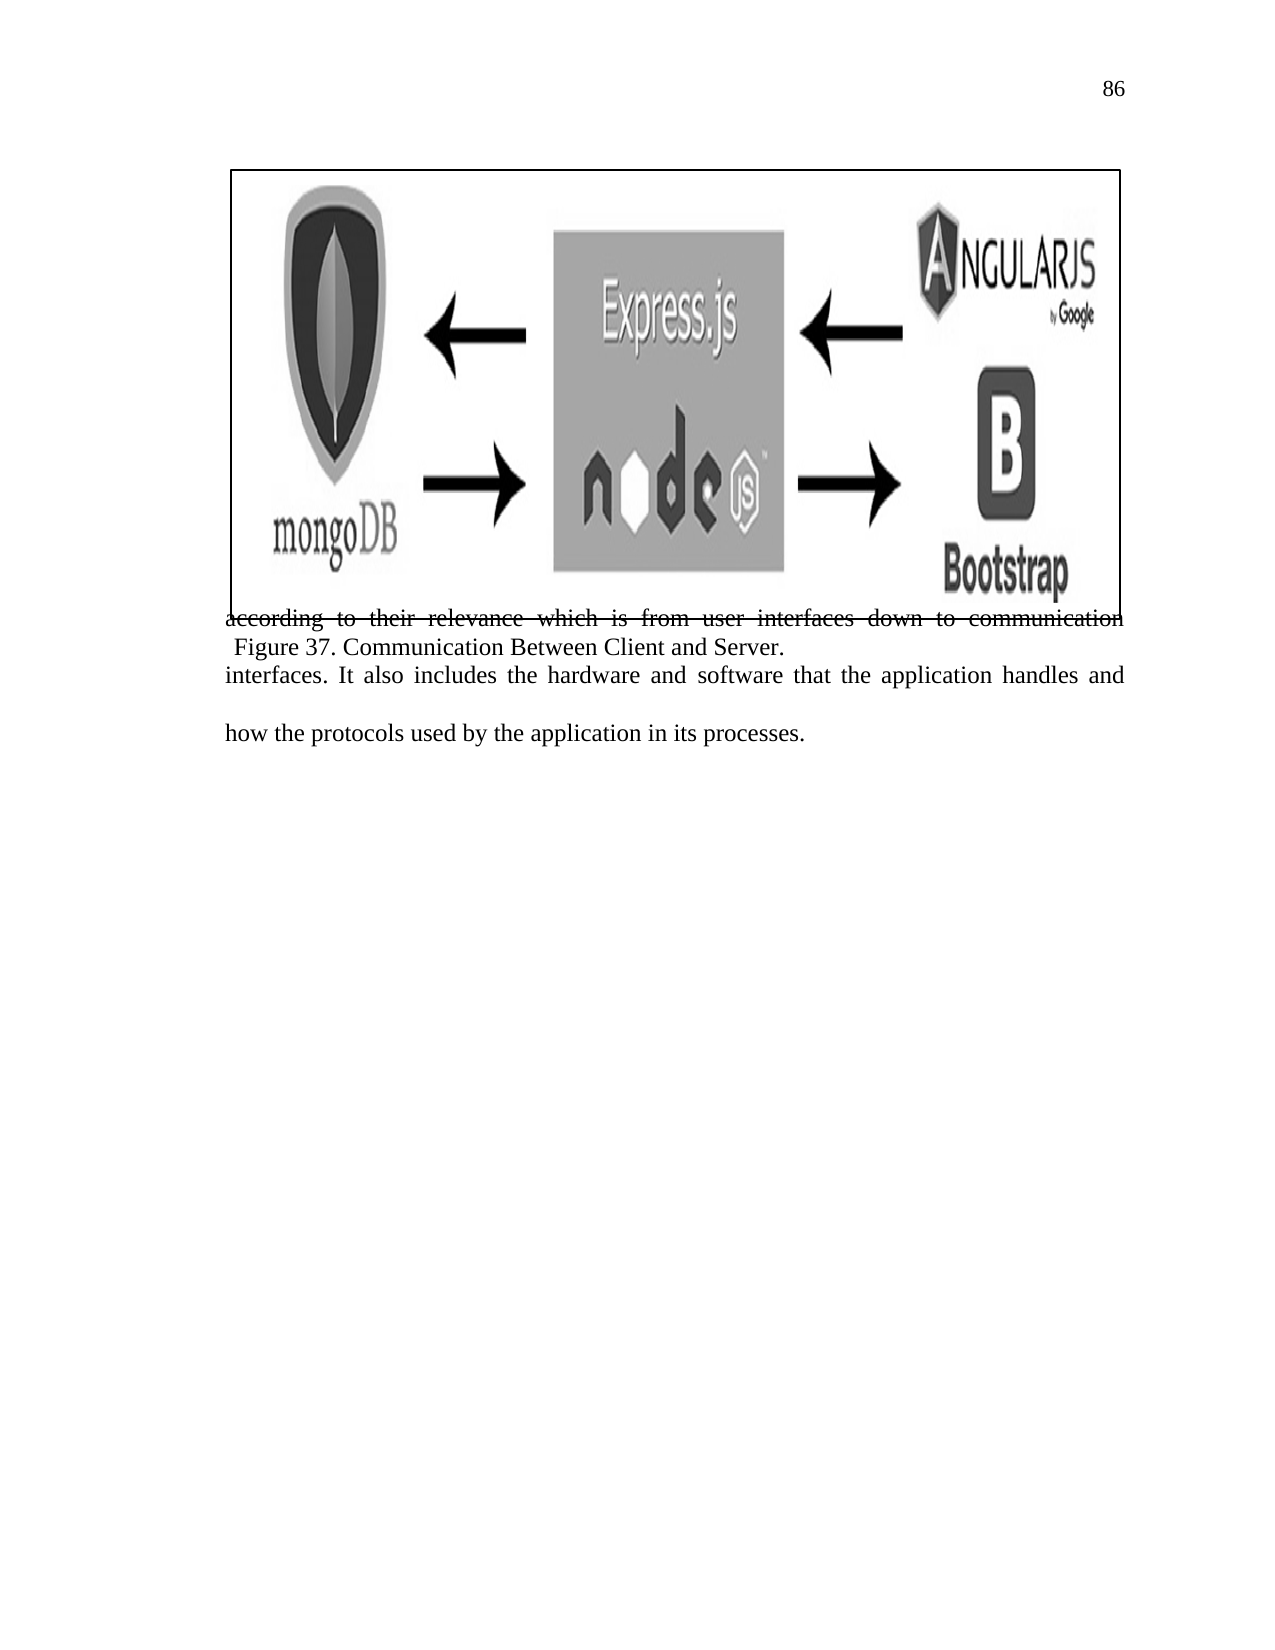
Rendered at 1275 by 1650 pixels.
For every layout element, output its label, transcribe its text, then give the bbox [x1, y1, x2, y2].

text This chapter explained the different interfaces that the application contains. It discussed according to their relevance which is from user interfaces down to communication interfaces. It also includes the hardware and software that the application handles and how the protocols used by the application in its processes. [225, 312, 1125, 747]
